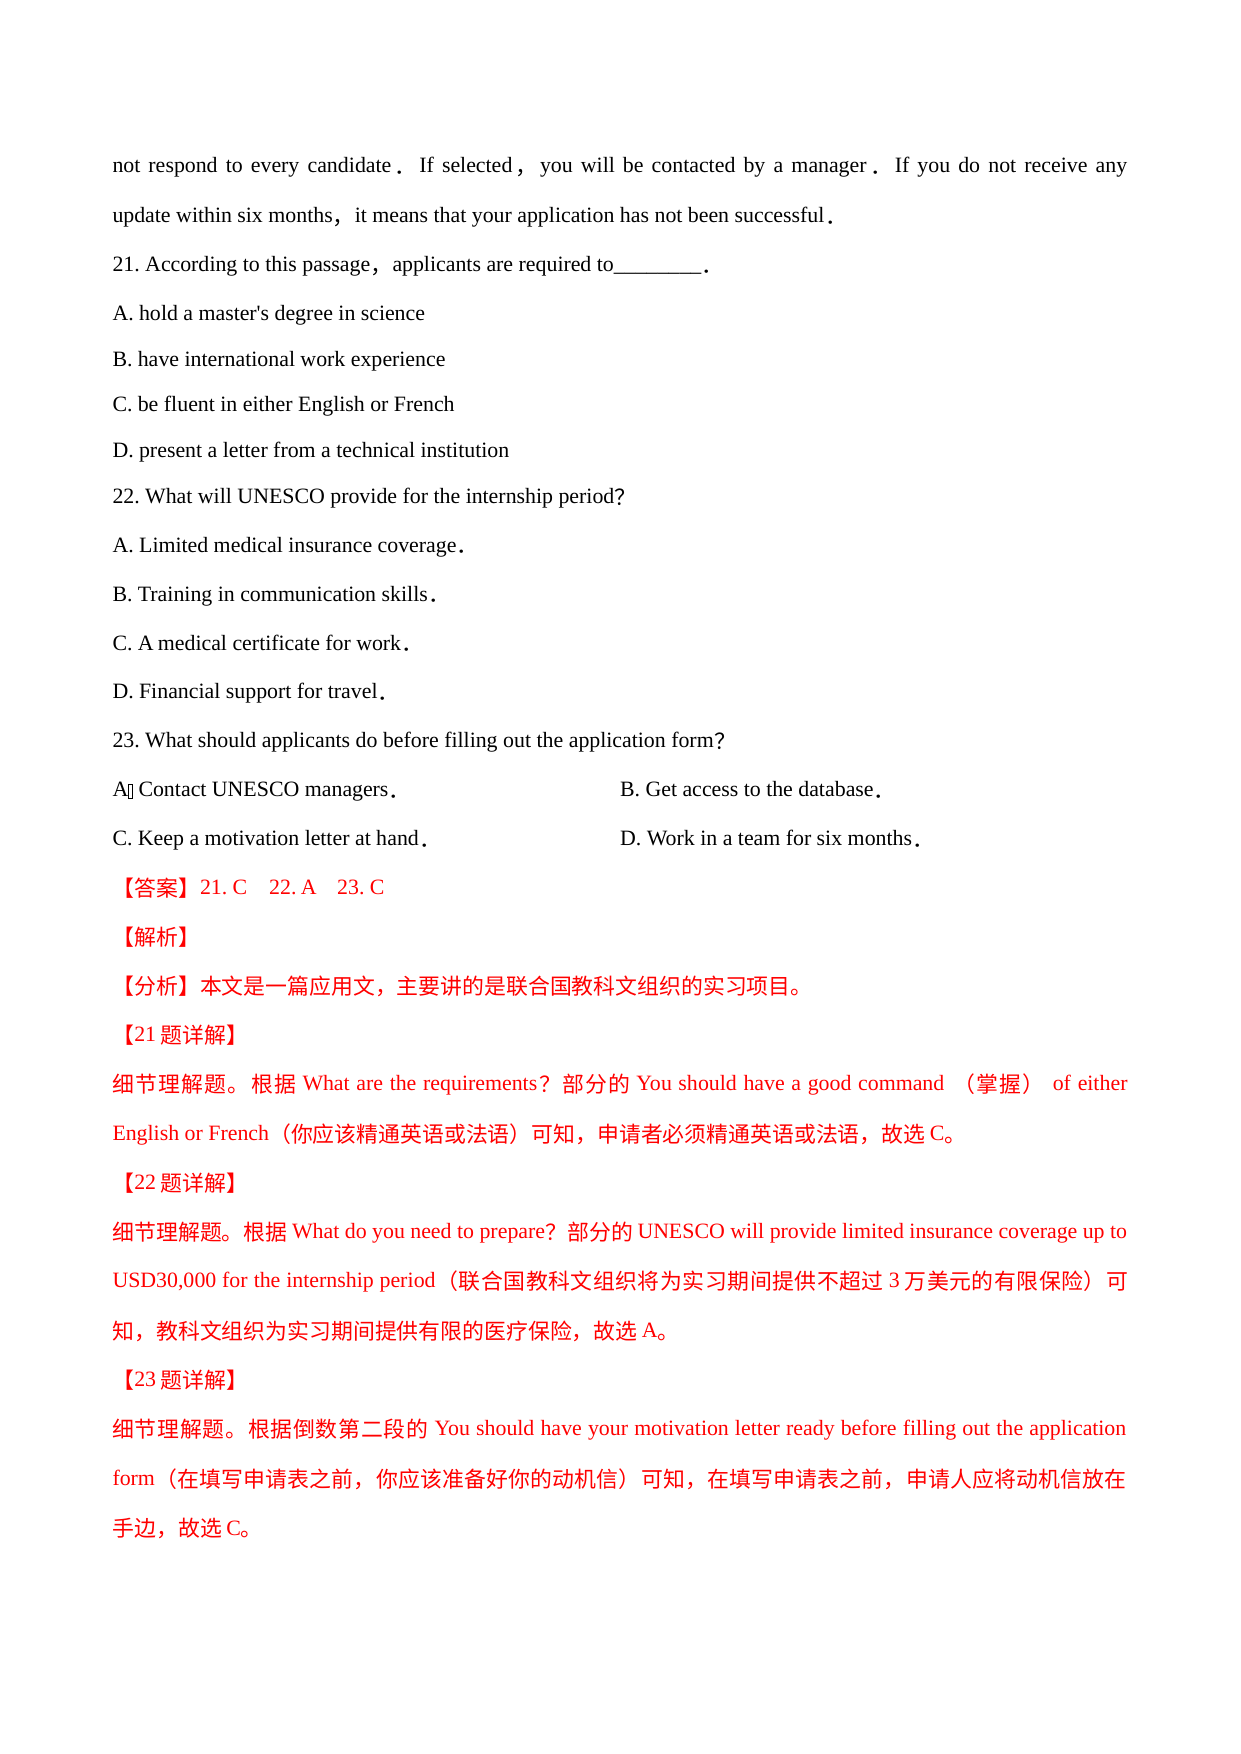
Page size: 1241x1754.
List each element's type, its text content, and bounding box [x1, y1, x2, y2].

text A Contact UNESCO managers． B. Get access to the database． [112, 772, 1128, 806]
text 【22题详解】 [112, 1165, 1128, 1198]
text C. A medical certificate for work． [112, 626, 1128, 659]
text 22. What will UNESCO provide for the internship period？ [112, 479, 1128, 512]
text 【21题详解】 [112, 1017, 1128, 1050]
text D. present a letter from a technical institution [112, 433, 1128, 466]
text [112, 148, 1128, 231]
text 【23题详解】 [112, 1362, 1128, 1395]
text 细节理解题。根据What are the requirements？部分的You should have a good command （掌握） of either English or French（你应该精通英语或法语）可知，申请者必须精通英语或法语，故选C。 [112, 1066, 1128, 1149]
text 【分析】本文是一篇应用文，主要讲的是联合国教科文组织的实习项目。 [112, 968, 1128, 1001]
text D. Financial support for travel． [112, 674, 1128, 708]
text C. be fluent in either English or French [112, 387, 1128, 420]
text 21. According to this passage，applicants are required to________． [112, 247, 1128, 280]
text C. Keep a motivation letter at hand． D. Work in a team for six months． [112, 821, 1128, 854]
text 23. What should applicants do before filling out the application form？ [112, 723, 1128, 757]
text 细节理解题。根据What do you need to prepare？部分的UNESCO will provide limited insurance coverage up to USD30,000 for the internship period（联合国教科文组织将为实习期间提供不超过3万美元的有限保险）可知，教科文组织为实习期间提供有限的医疗保险，故选A。 [112, 1214, 1128, 1346]
text B. have international work experience [112, 342, 1128, 375]
text A. Limited medical insurance coverage． [112, 528, 1128, 561]
text 【解析】 [112, 919, 1128, 952]
text 细节理解题。根据倒数第二段的You should have your motivation letter ready before filling out the application form（在填写申请表之前，你应该准备好你的动机信）可知，在填写申请表之前，申请人应将动机信放在手边，故选C。 [112, 1411, 1128, 1544]
text B. Training in communication skills． [112, 577, 1128, 610]
text 【答案】21. C 22. A 23. C [112, 870, 1128, 903]
text A. hold a master's degree in science [112, 296, 1128, 329]
